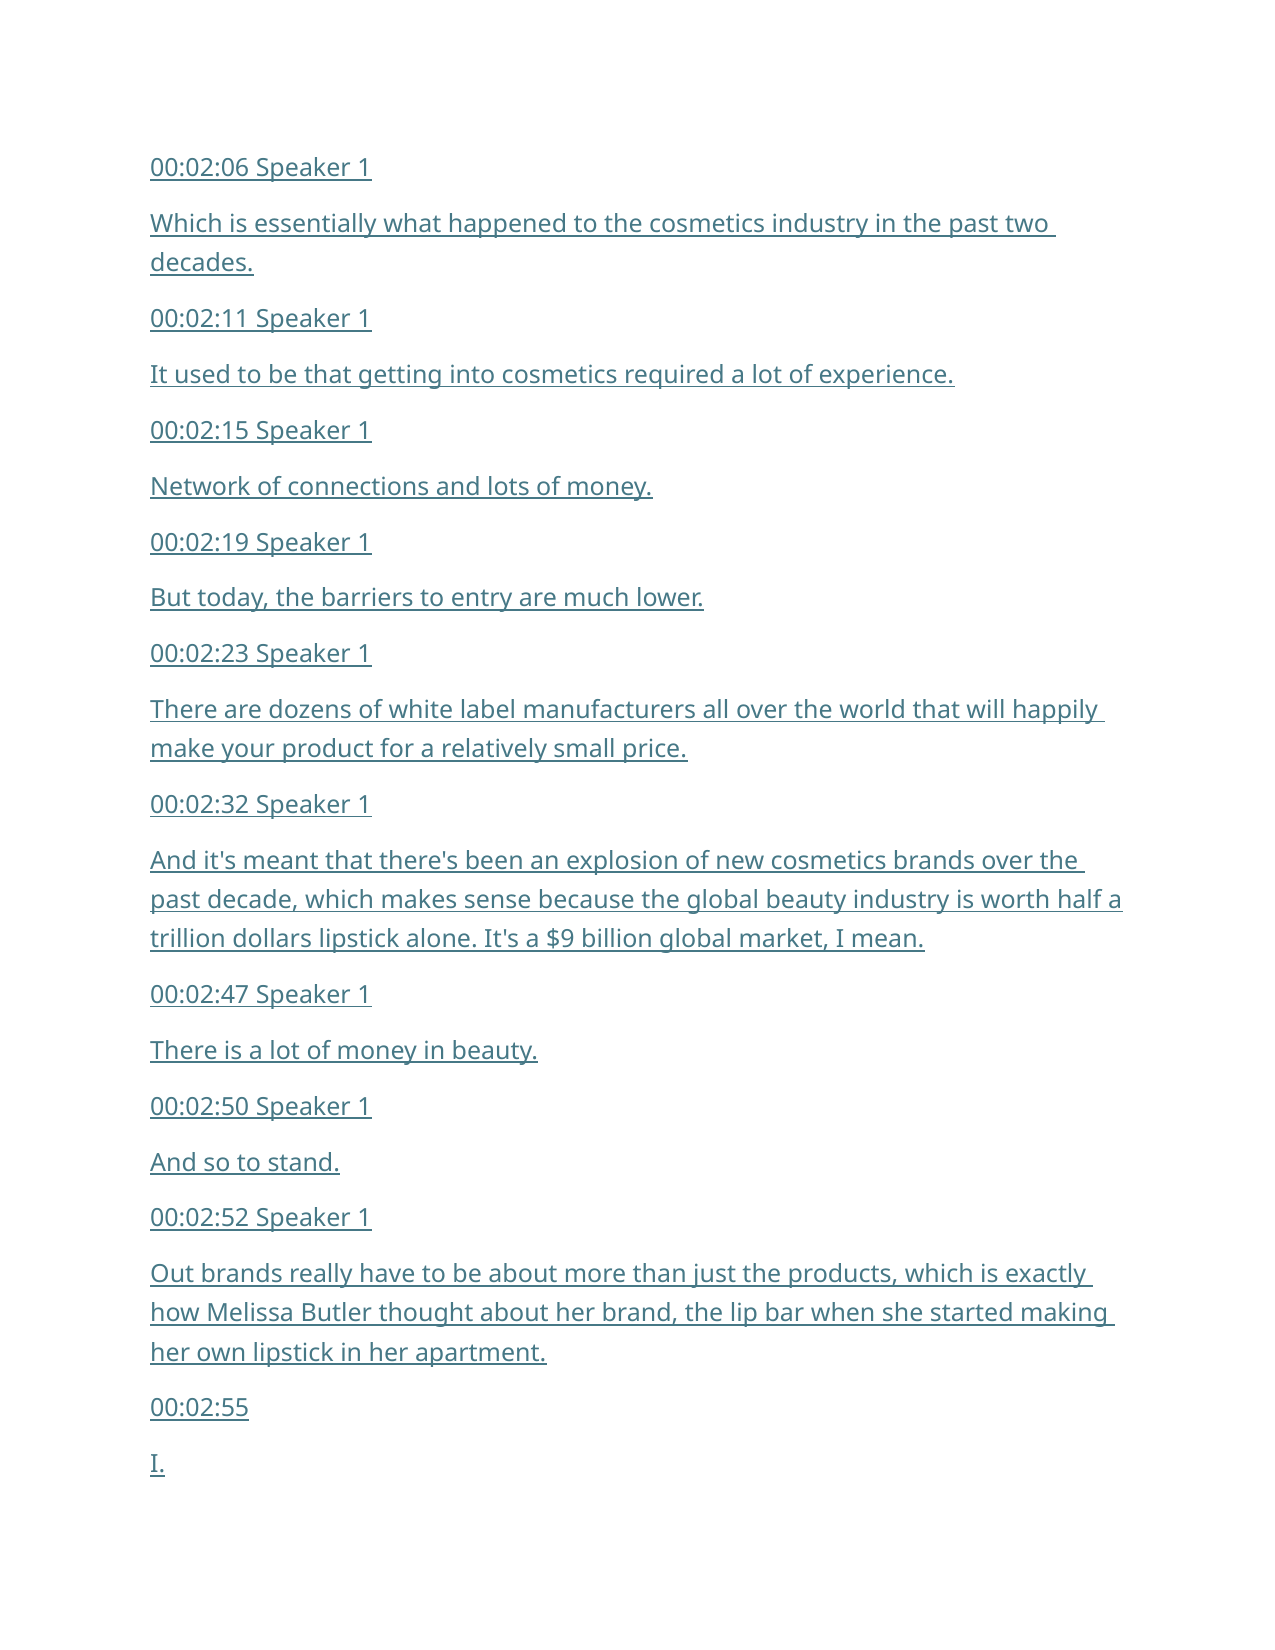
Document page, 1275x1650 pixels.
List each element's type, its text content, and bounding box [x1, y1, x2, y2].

text 00:02:47 Speaker 1 [150, 977, 1125, 1011]
text Network of connections and lots of money. [150, 468, 1125, 502]
text And it's meant that there's been an explosion of new cosmetics brands over the past decade, which makes sense because the global beauty industry is worth half a trillion dollars lipstick alone. It's a $9 billion global market, I mean. [150, 842, 1125, 955]
text There is a lot of money in beauty. [150, 1032, 1125, 1067]
text 00:02:55 [150, 1390, 1125, 1424]
text I. [150, 1446, 1125, 1480]
text 00:02:06 Speaker 1 [150, 150, 1125, 184]
text 00:02:15 Speaker 1 [150, 412, 1125, 447]
text But today, the barriers to entry are much lower. [150, 580, 1125, 614]
text 00:02:11 Speaker 1 [150, 301, 1125, 335]
text Which is essentially what happened to the cosmetics industry in the past two decades. [150, 206, 1125, 279]
text And so to stand. [150, 1144, 1125, 1178]
text 00:02:32 Speaker 1 [150, 787, 1125, 821]
text 00:02:50 Speaker 1 [150, 1088, 1125, 1122]
text 00:02:23 Speaker 1 [150, 636, 1125, 670]
text 00:02:52 Speaker 1 [150, 1200, 1125, 1234]
text There are dozens of white label manufacturers all over the world that will happily make your product for a relatively small price. [150, 692, 1125, 765]
text 00:02:19 Speaker 1 [150, 524, 1125, 558]
text It used to be that getting into cosmetics required a lot of experience. [150, 357, 1125, 391]
text Out brands really have to be about more than just the products, which is exactly how Melissa Butler thought about her brand, the lip bar when she started making her own lipstick in her apartment. [150, 1256, 1125, 1368]
